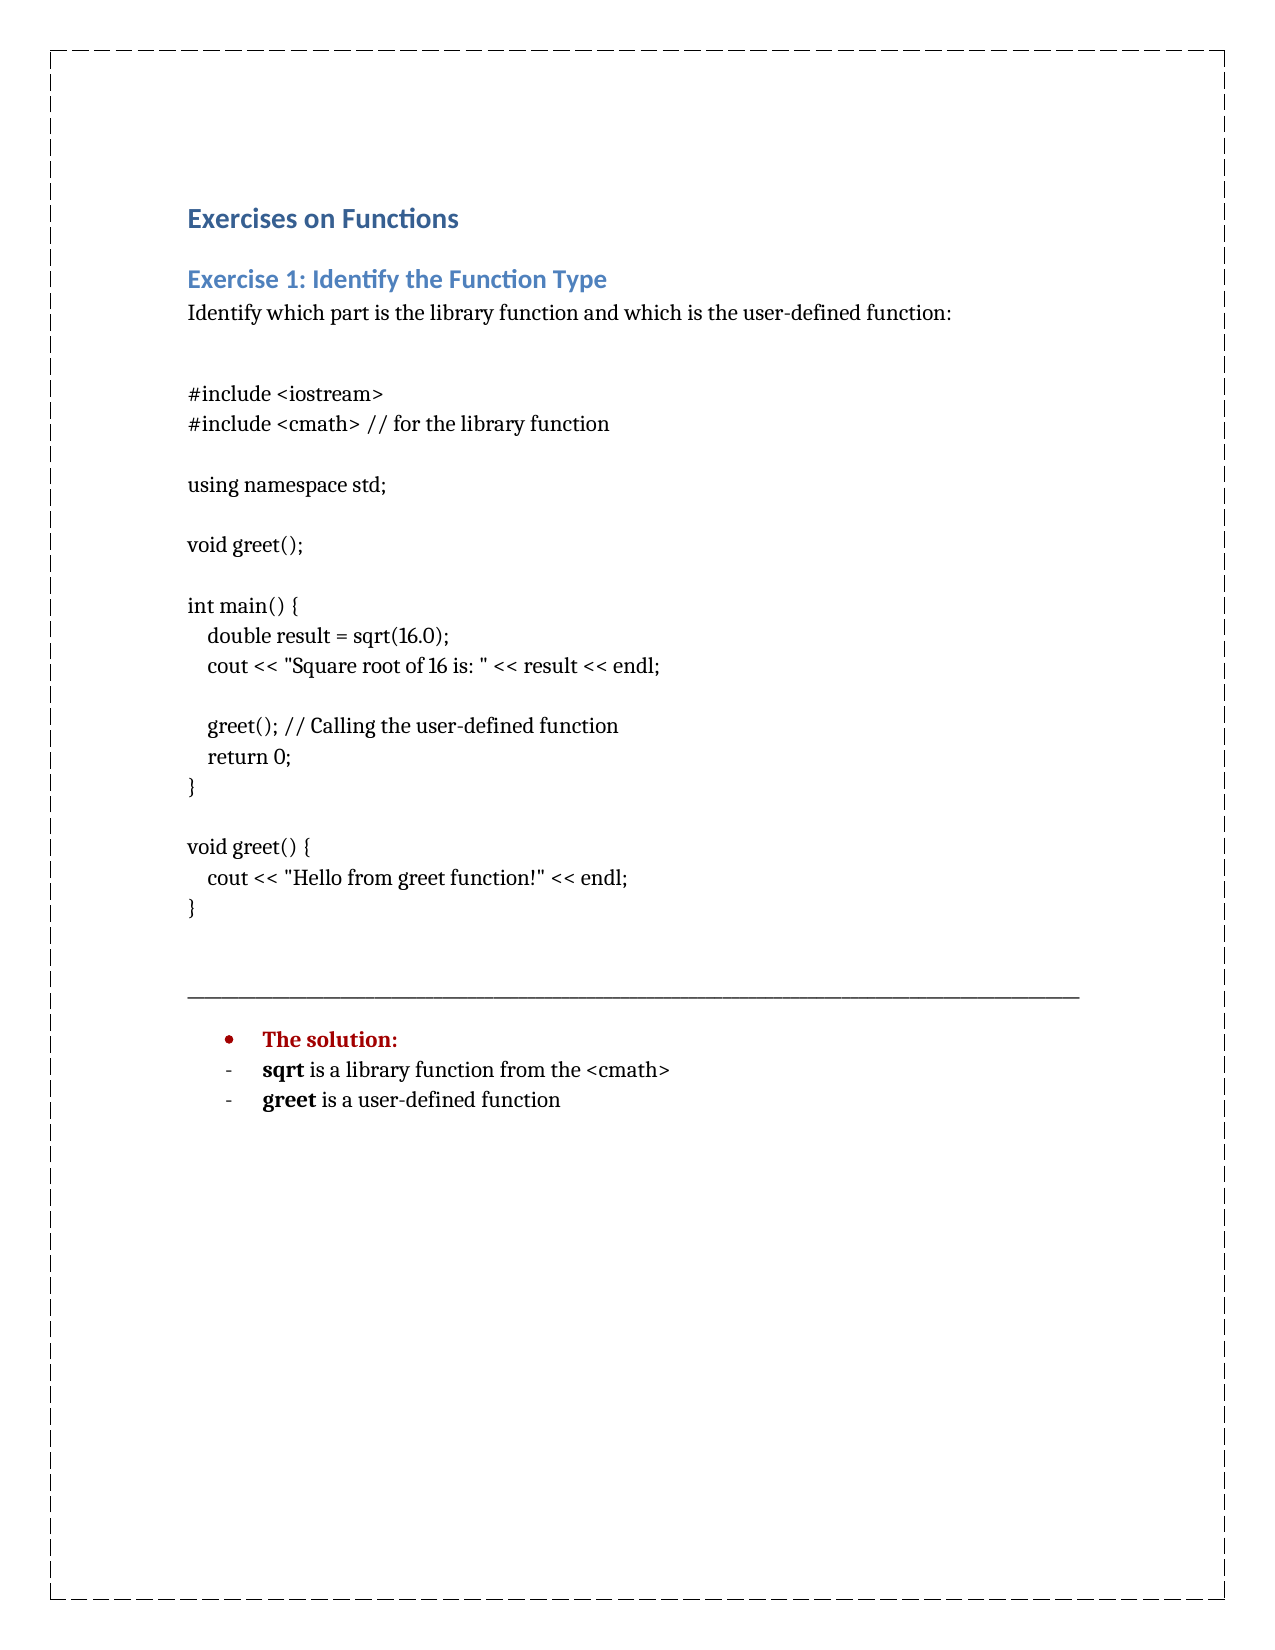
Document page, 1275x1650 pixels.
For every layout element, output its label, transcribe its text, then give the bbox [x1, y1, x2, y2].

subtitle Exercises on Functions [187, 200, 1087, 236]
list sqrt is a library function from the <cmath> [225, 1057, 1087, 1083]
list The solution: [225, 1027, 1087, 1053]
text #include <iostream> #include <cmath> // for the library function using namespace std; void greet(); int main() { double result = sqrt(16.0); cout << "Square root of 16 is: " << result << endl; greet(); // Calling the user-defined function return 0; } void greet() { cout << "Hello from greet function!" << endl; } [187, 351, 1087, 951]
list greet is a user-defined function [225, 1087, 1087, 1113]
subtitle Exercise 1: Identify the Function Type [187, 262, 1087, 295]
text _________________________________________________________________________________________________________ [187, 976, 1087, 1002]
text Identify which part is the library function and which is the user-defined function: [187, 300, 1087, 326]
